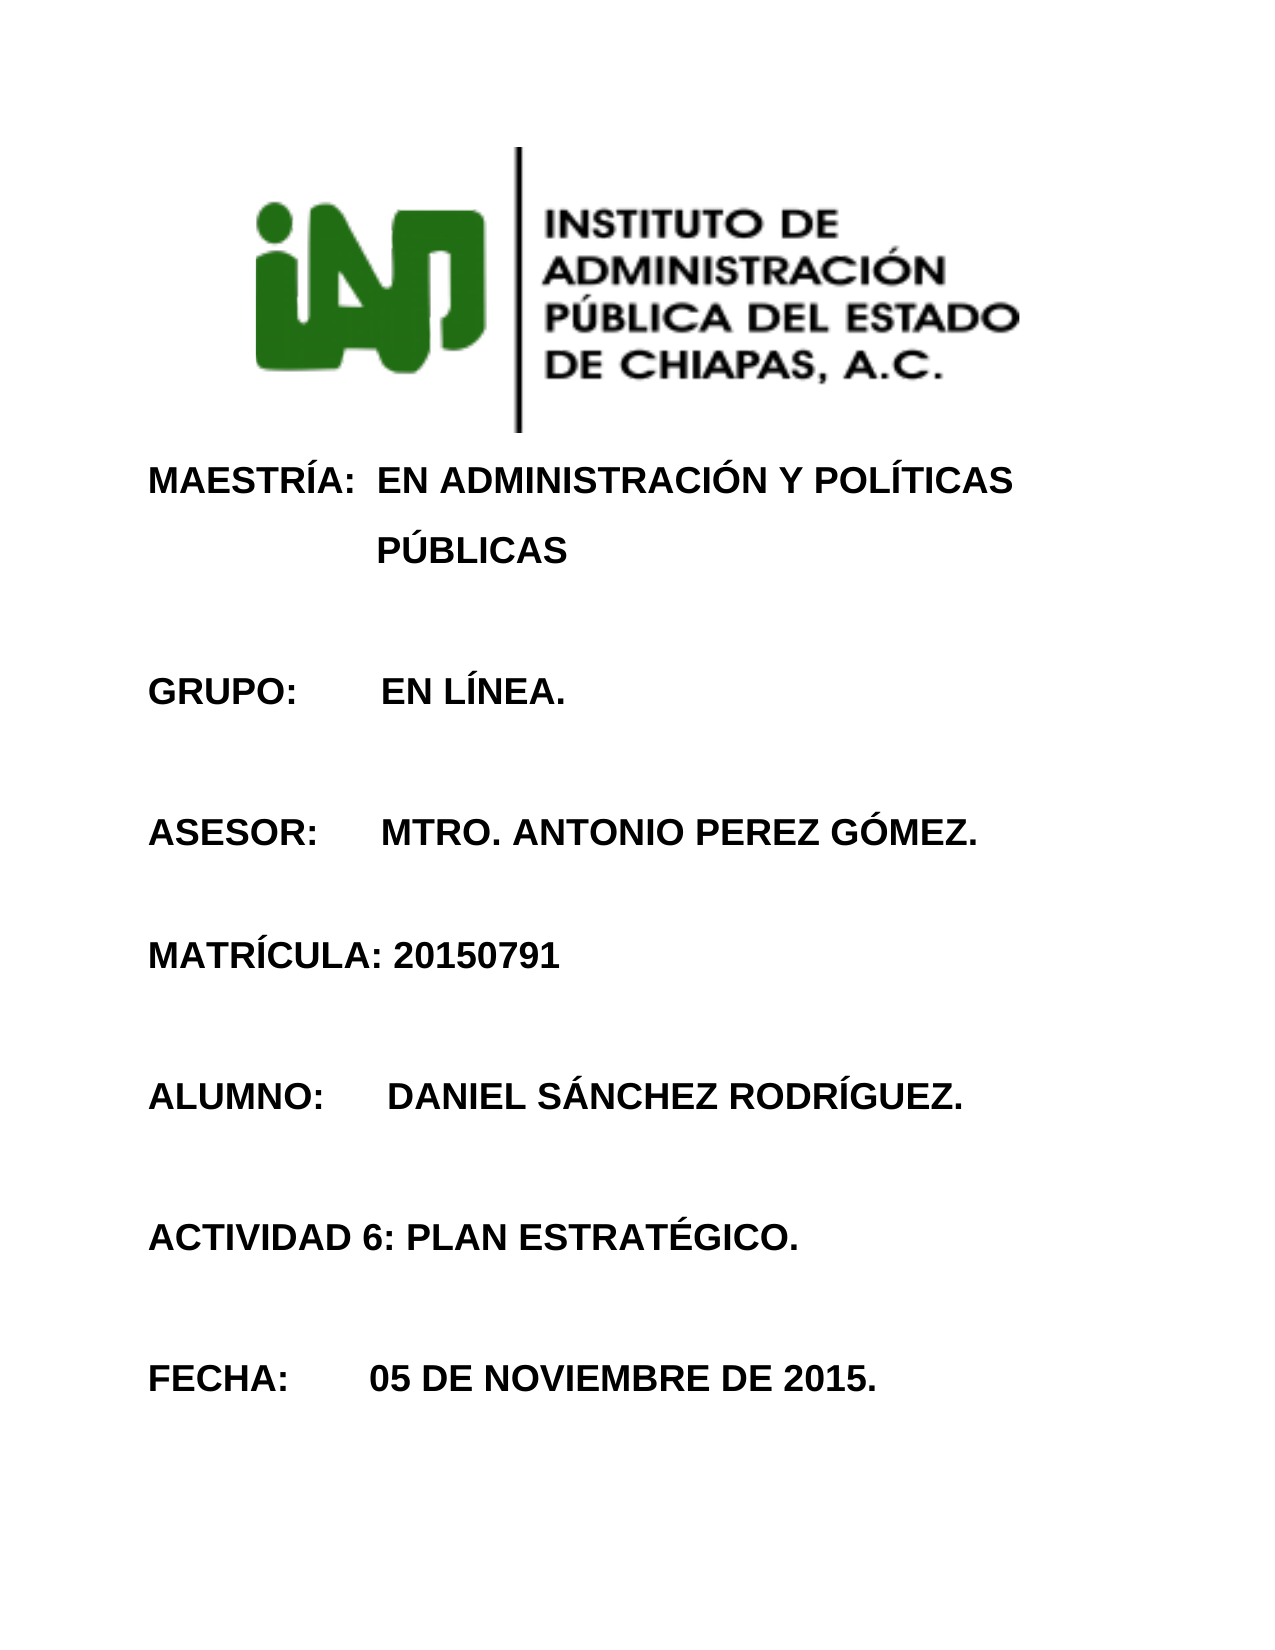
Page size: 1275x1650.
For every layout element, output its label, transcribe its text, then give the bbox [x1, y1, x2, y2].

text ACTIVIDAD 6: PLAN ESTRATÉGICO. [148, 1215, 1127, 1258]
text ASESOR: MTRO. ANTONIO PEREZ GÓMEZ. [148, 810, 1127, 853]
text GRUPO: EN LÍNEA. [148, 669, 1127, 712]
text MATRÍCULA: 20150791 [148, 933, 1127, 977]
picture [255, 147, 1020, 433]
text MAESTRÍA: EN ADMINISTRACIÓN Y POLÍTICAS [148, 458, 1127, 501]
text PÚBLICAS [148, 528, 1127, 571]
text FECHA: 05 DE NOVIEMBRE DE 2015. [148, 1356, 1127, 1399]
text ALUMNO: DANIEL SÁNCHEZ RODRÍGUEZ. [148, 1074, 1127, 1117]
